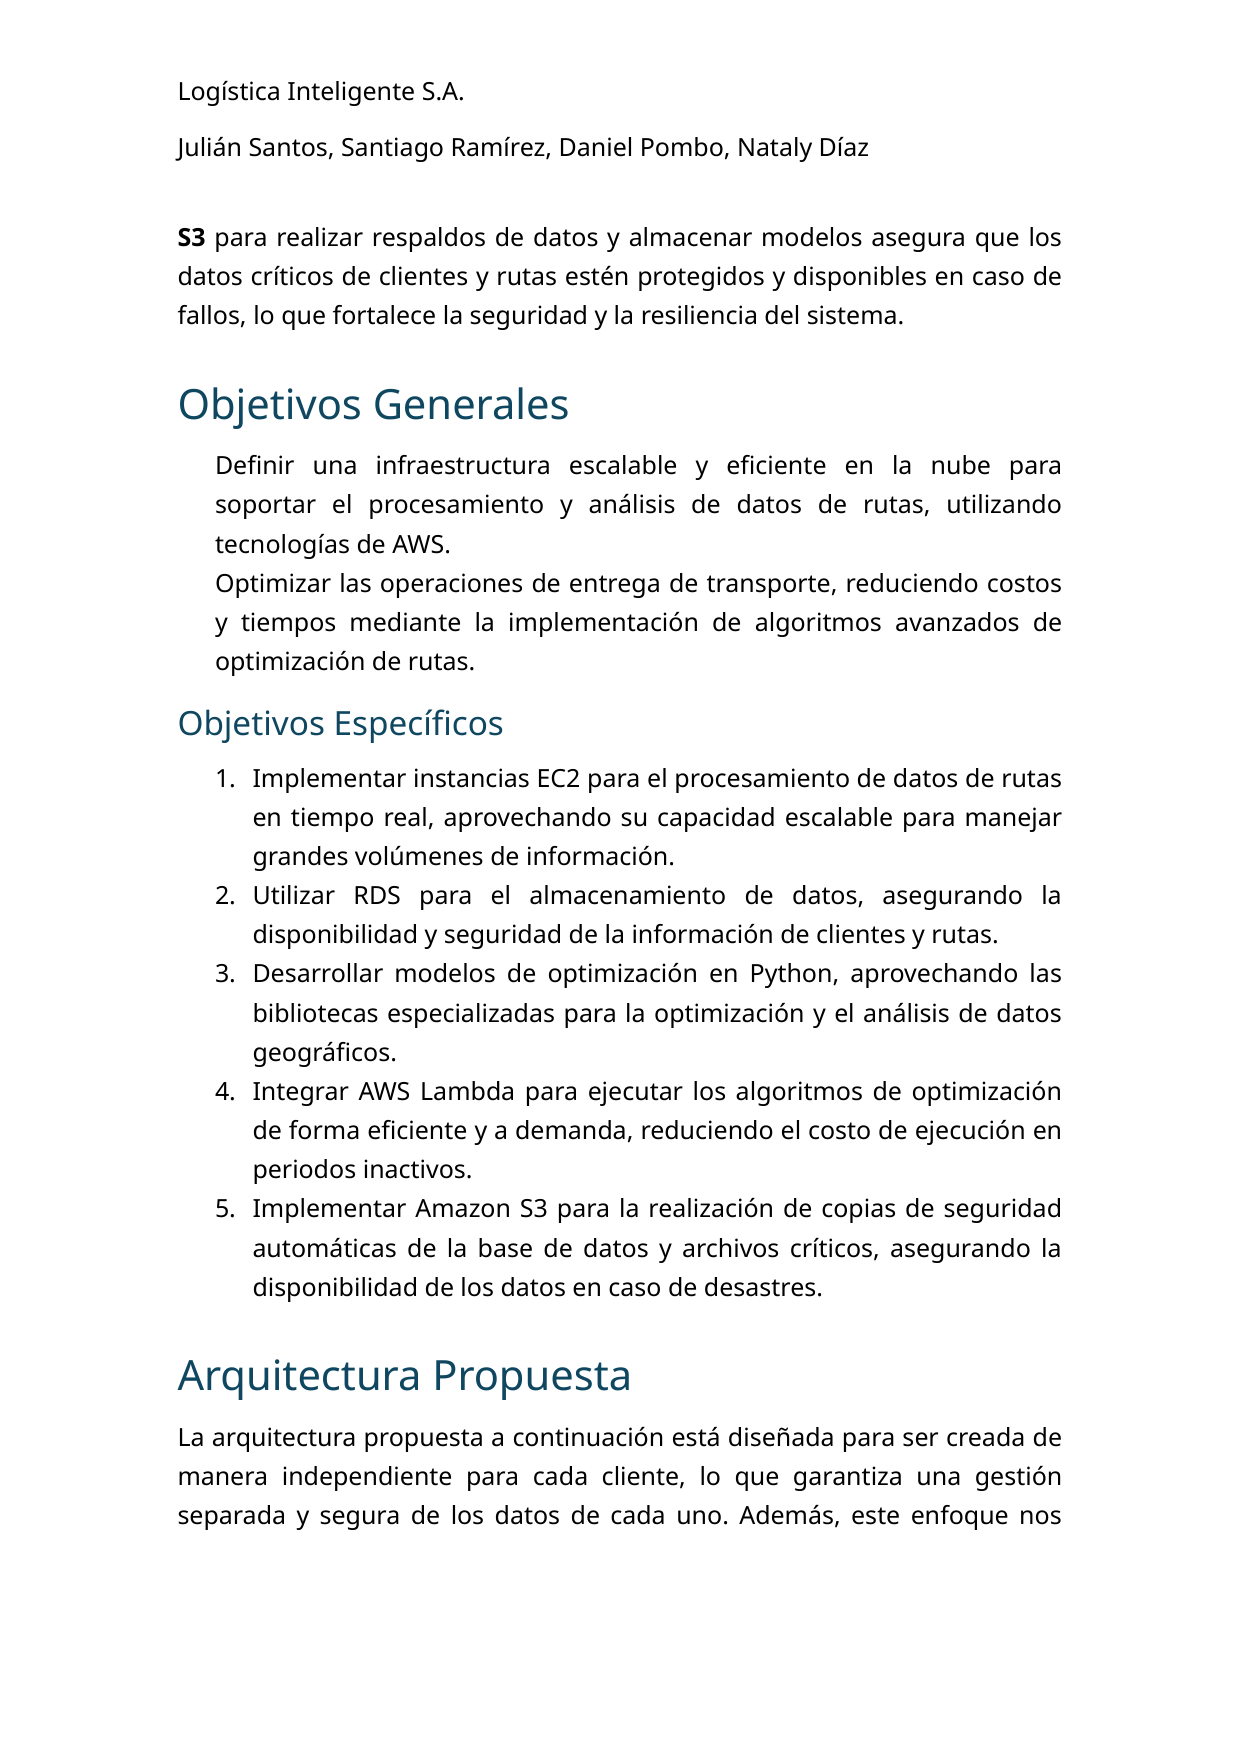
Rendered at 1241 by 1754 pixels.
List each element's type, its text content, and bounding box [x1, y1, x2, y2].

list Implementar Amazon S3 para la realización de copias de seguridad automáticas de la base de datos y archivos críticos, asegurando la disponibilidad de los datos en caso de desastres. [215, 1191, 1063, 1303]
subtitle Objetivos Generales [177, 374, 1063, 431]
list Implementar instancias EC2 para el procesamiento de datos de rutas en tiempo real, aprovechando su capacidad escalable para manejar grandes volúmenes de información. [215, 760, 1063, 873]
list Definir una infraestructura escalable y eficiente en la nube para soportar el procesamiento y análisis de datos de rutas, utilizando tecnologías de AWS. [215, 448, 1063, 560]
list Desarrollar modelos de optimización en Python, aprovechando las bibliotecas especializadas para la optimización y el análisis de datos geográficos. [215, 956, 1063, 1068]
list Integrar AWS Lambda para ejecutar los algoritmos de optimización de forma eficiente y a demanda, reduciendo el costo de ejecución en periodos inactivos. [215, 1073, 1063, 1186]
subtitle Objetivos Específicos [177, 700, 1063, 745]
list Optimizar las operaciones de entrega de transporte, reduciendo costos y tiempos mediante la implementación de algoritmos avanzados de optimización de rutas. [215, 566, 1063, 678]
list Utilizar RDS para el almacenamiento de datos, asegurando la disponibilidad y seguridad de la información de clientes y rutas. [215, 878, 1063, 951]
subtitle Arquitectura Propuesta [177, 1346, 1063, 1403]
